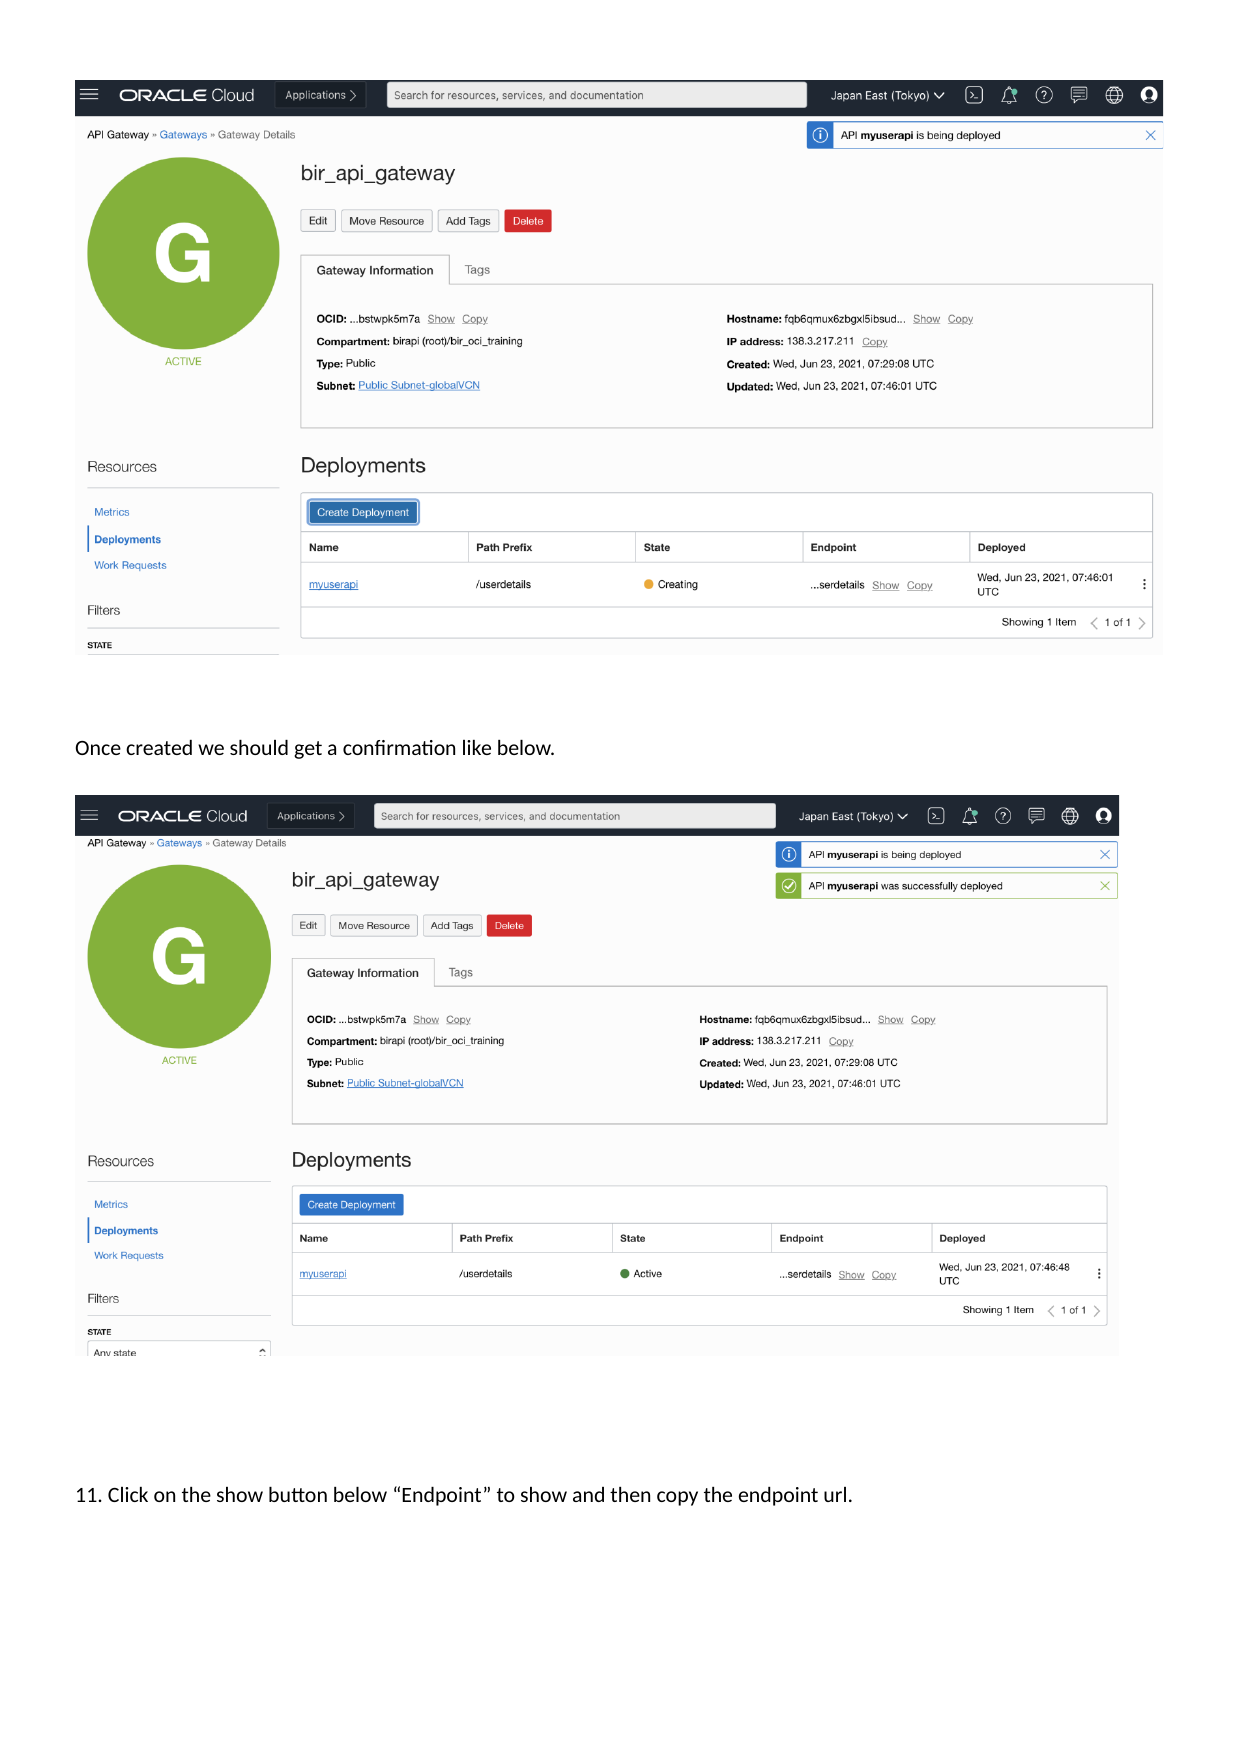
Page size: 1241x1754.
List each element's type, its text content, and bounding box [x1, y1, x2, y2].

list 11. Click on the show button below “Endpoint” to show and then copy the endpoint url. [75, 1478, 1165, 1511]
picture [75, 795, 1120, 1356]
list Once created we should get a confirmation like below. [75, 731, 1165, 763]
picture [75, 80, 1164, 655]
